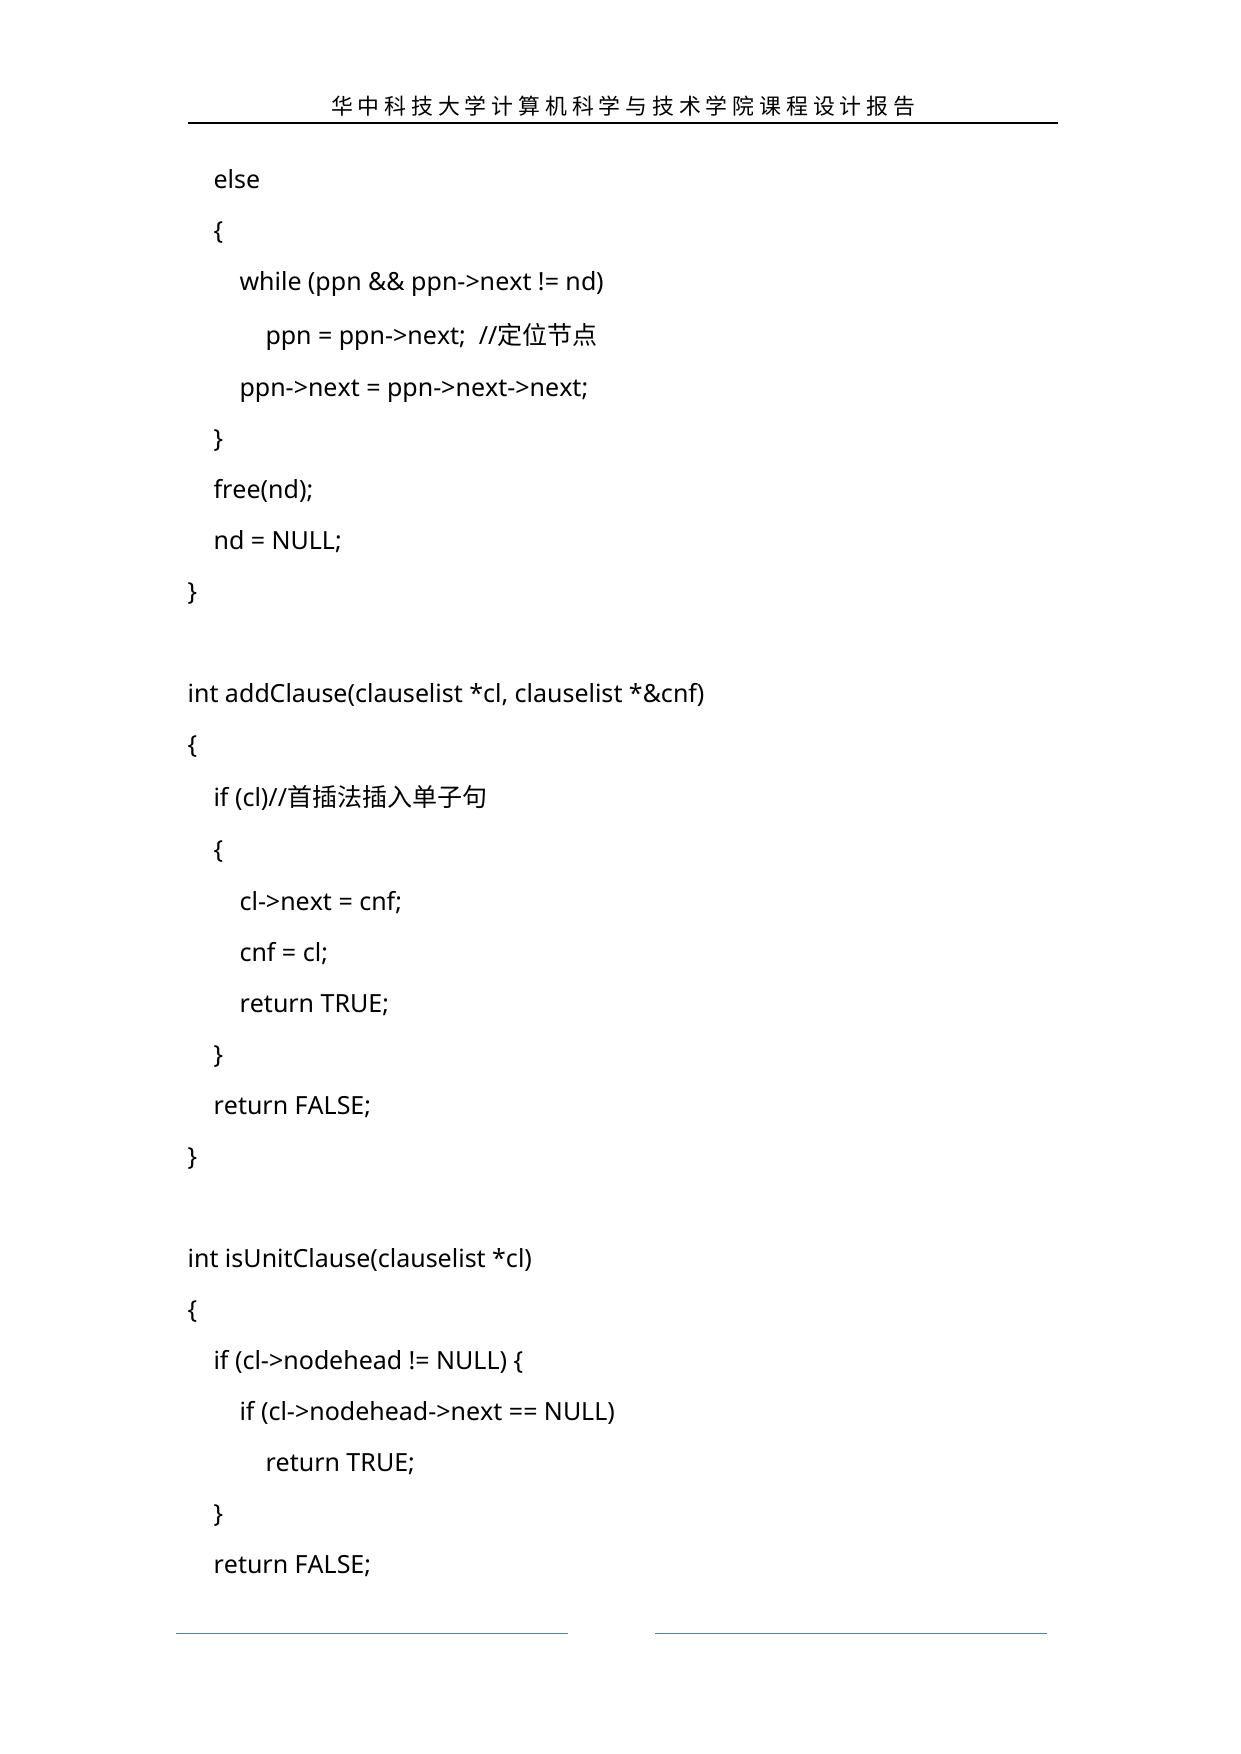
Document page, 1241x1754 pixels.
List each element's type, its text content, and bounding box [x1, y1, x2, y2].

text } [187, 421, 1058, 454]
text int addClause(clauselist *cl, clauselist *&cnf) [187, 676, 1058, 710]
text return FALSE; [187, 1087, 1058, 1121]
text int isUnitClause(clauselist *cl) [187, 1241, 1058, 1274]
text { [187, 213, 1058, 247]
text { [187, 832, 1058, 866]
text if (cl)//首插法插入单子句 [187, 778, 1058, 814]
text while (ppn && ppn->next != nd) [187, 264, 1058, 298]
text cnf = cl; [187, 934, 1058, 968]
text } [187, 574, 1058, 608]
text } [187, 1496, 1058, 1530]
text { [187, 1292, 1058, 1326]
text if (cl->nodehead != NULL) { [187, 1343, 1058, 1377]
text ppn = ppn->next; //定位节点 [187, 315, 1058, 351]
text return TRUE; [187, 985, 1058, 1019]
text if (cl->nodehead->next == NULL) [187, 1394, 1058, 1428]
text else [187, 162, 1058, 196]
text return FALSE; [187, 1547, 1058, 1581]
text cl->next = cnf; [187, 883, 1058, 917]
text return TRUE; [187, 1445, 1058, 1479]
text } [187, 1036, 1058, 1070]
text ppn->next = ppn->next->next; [187, 369, 1058, 403]
text nd = NULL; [187, 523, 1058, 557]
text } [187, 1138, 1058, 1172]
text { [187, 727, 1058, 761]
text free(nd); [187, 472, 1058, 506]
